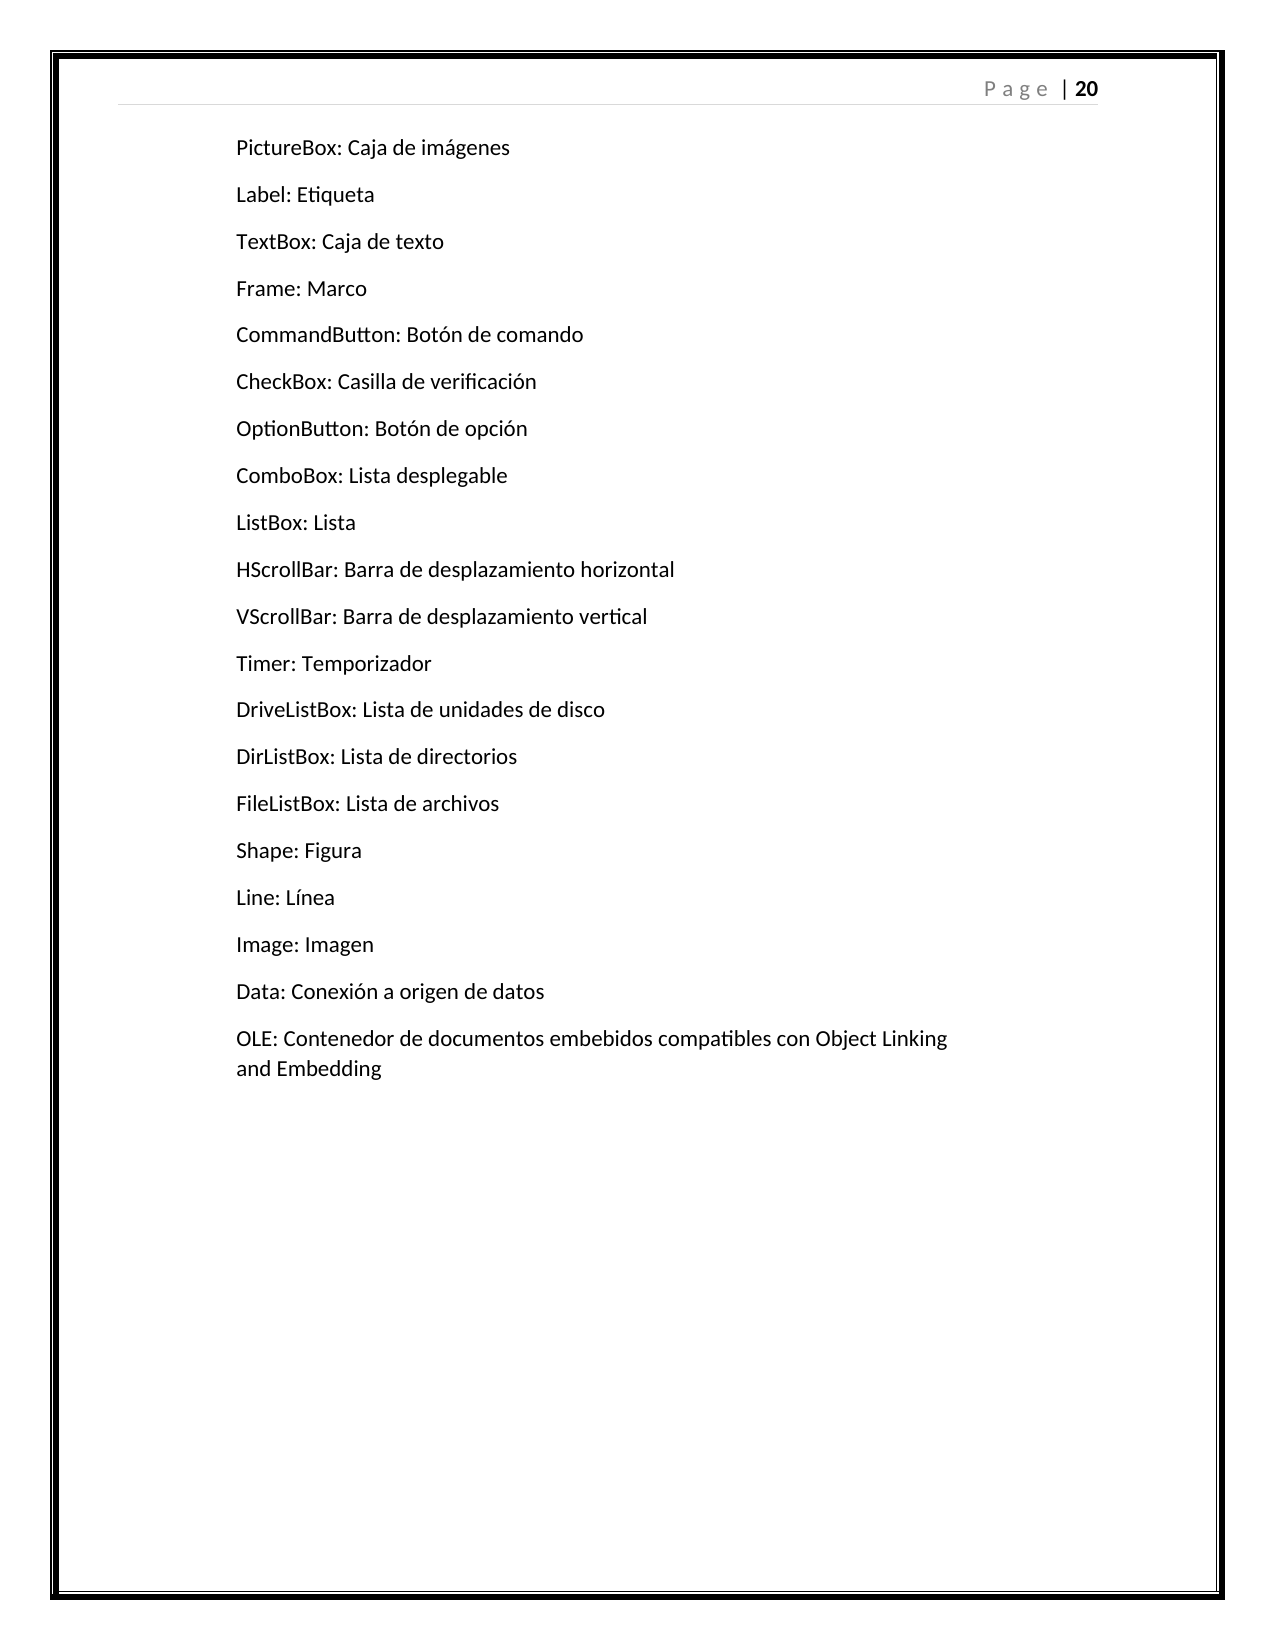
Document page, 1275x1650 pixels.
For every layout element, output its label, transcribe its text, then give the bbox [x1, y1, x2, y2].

text HScrollBar: Barra de desplazamiento horizontal [236, 555, 980, 583]
text FileListBox: Lista de archivos [236, 789, 980, 817]
text OLE: Contenedor de documentos embebidos compatibles con Object Linking and Embedding [236, 1024, 980, 1082]
text VScrollBar: Barra de desplazamiento vertical [236, 602, 980, 630]
text OptionButton: Botón de opción [236, 414, 980, 442]
text ListBox: Lista [236, 508, 980, 536]
text Line: Línea [236, 883, 980, 911]
text CommandButton: Botón de comando [236, 321, 980, 348]
text Timer: Temporizador [236, 649, 980, 677]
text DirListBox: Lista de directorios [236, 742, 980, 770]
text Data: Conexión a origen de datos [236, 977, 980, 1005]
text Label: Etiqueta [236, 180, 980, 208]
text CheckBox: Casilla de verificación [236, 367, 980, 395]
text Shape: Figura [236, 836, 980, 864]
text ComboBox: Lista desplegable [236, 461, 980, 489]
text DriveListBox: Lista de unidades de disco [236, 696, 980, 723]
text Image: Imagen [236, 930, 980, 958]
text Frame: Marco [236, 274, 980, 302]
text PictureBox: Caja de imágenes [236, 133, 980, 161]
text TextBox: Caja de texto [236, 227, 980, 255]
